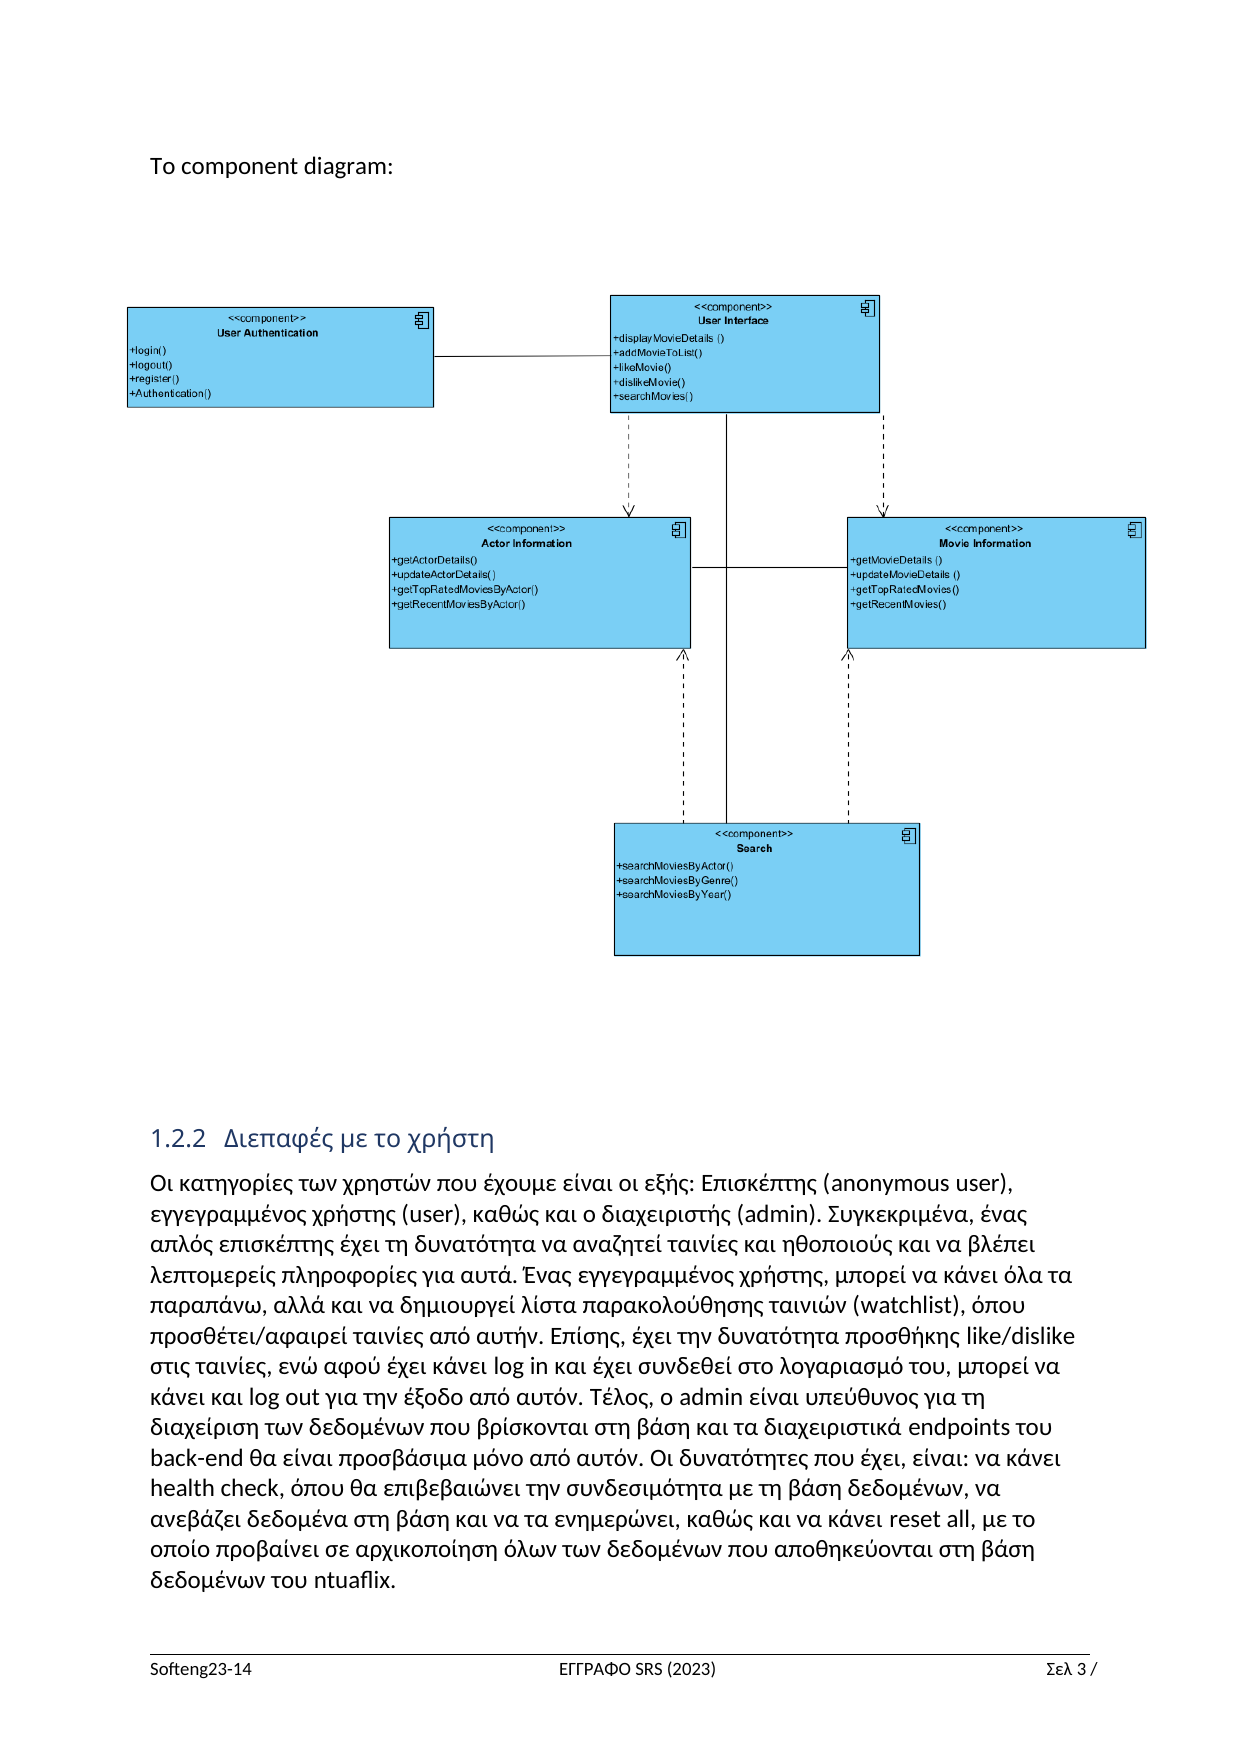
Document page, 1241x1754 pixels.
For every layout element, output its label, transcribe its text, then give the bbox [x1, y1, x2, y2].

subtitle 1.2.2 Διεπαφές με το χρήστη [150, 1121, 1090, 1155]
text To component diagram: [150, 150, 1090, 181]
text Οι κατηγορίες των χρηστών που έχουμε είναι οι εξής: Επισκέπτης (anonymous user), εγγεγραμμένος χρήστης (user), καθώς και ο διαχειριστής (admin). Συγκεκριμένα, ένας απλός επισκέπτης έχει τη δυνατότητα να αναζητεί ταινίες και ηθοποιούς και να βλέπει λεπτομερείς πληροφορίες για αυτά. Ένας εγγεγραμμένος χρήστης, μπορεί να κάνει όλα τα παραπάνω, αλλά και να δημιουργεί λίστα παρακολούθησης ταινιών (watchlist), όπου προσθέτει/αφαιρεί ταινίες από αυτήν. Επίσης, έχει την δυνατότητα προσθήκης like/dislike στις ταινίες, ενώ αφού έχει κάνει log in και έχει συνδεθεί στο λογαριασμό του, μπορεί να κάνει και log out για την έξοδο από αυτόν. Τέλος, ο admin είναι υπεύθυνος για τη διαχείριση των δεδομένων που βρίσκονται στη βάση και τα διαχειριστικά endpoints του back-end θα είναι προσβάσιμα μόνο από αυτόν. Οι δυνατότητες που έχει, είναι: να κάνει health check, όπου θα επιβεβαιώνει την συνδεσιμότητα με τη βάση δεδομένων, να ανεβάζει δεδομένα στη βάση και να τα ενημερώνει, καθώς και να κάνει reset all, με το οποίο προβαίνει σε αρχικοποίηση όλων των δεδομένων που αποθηκεύονται στη βάση δεδομένων του ntuaflix. [150, 1167, 1090, 1594]
picture [103, 279, 1161, 967]
